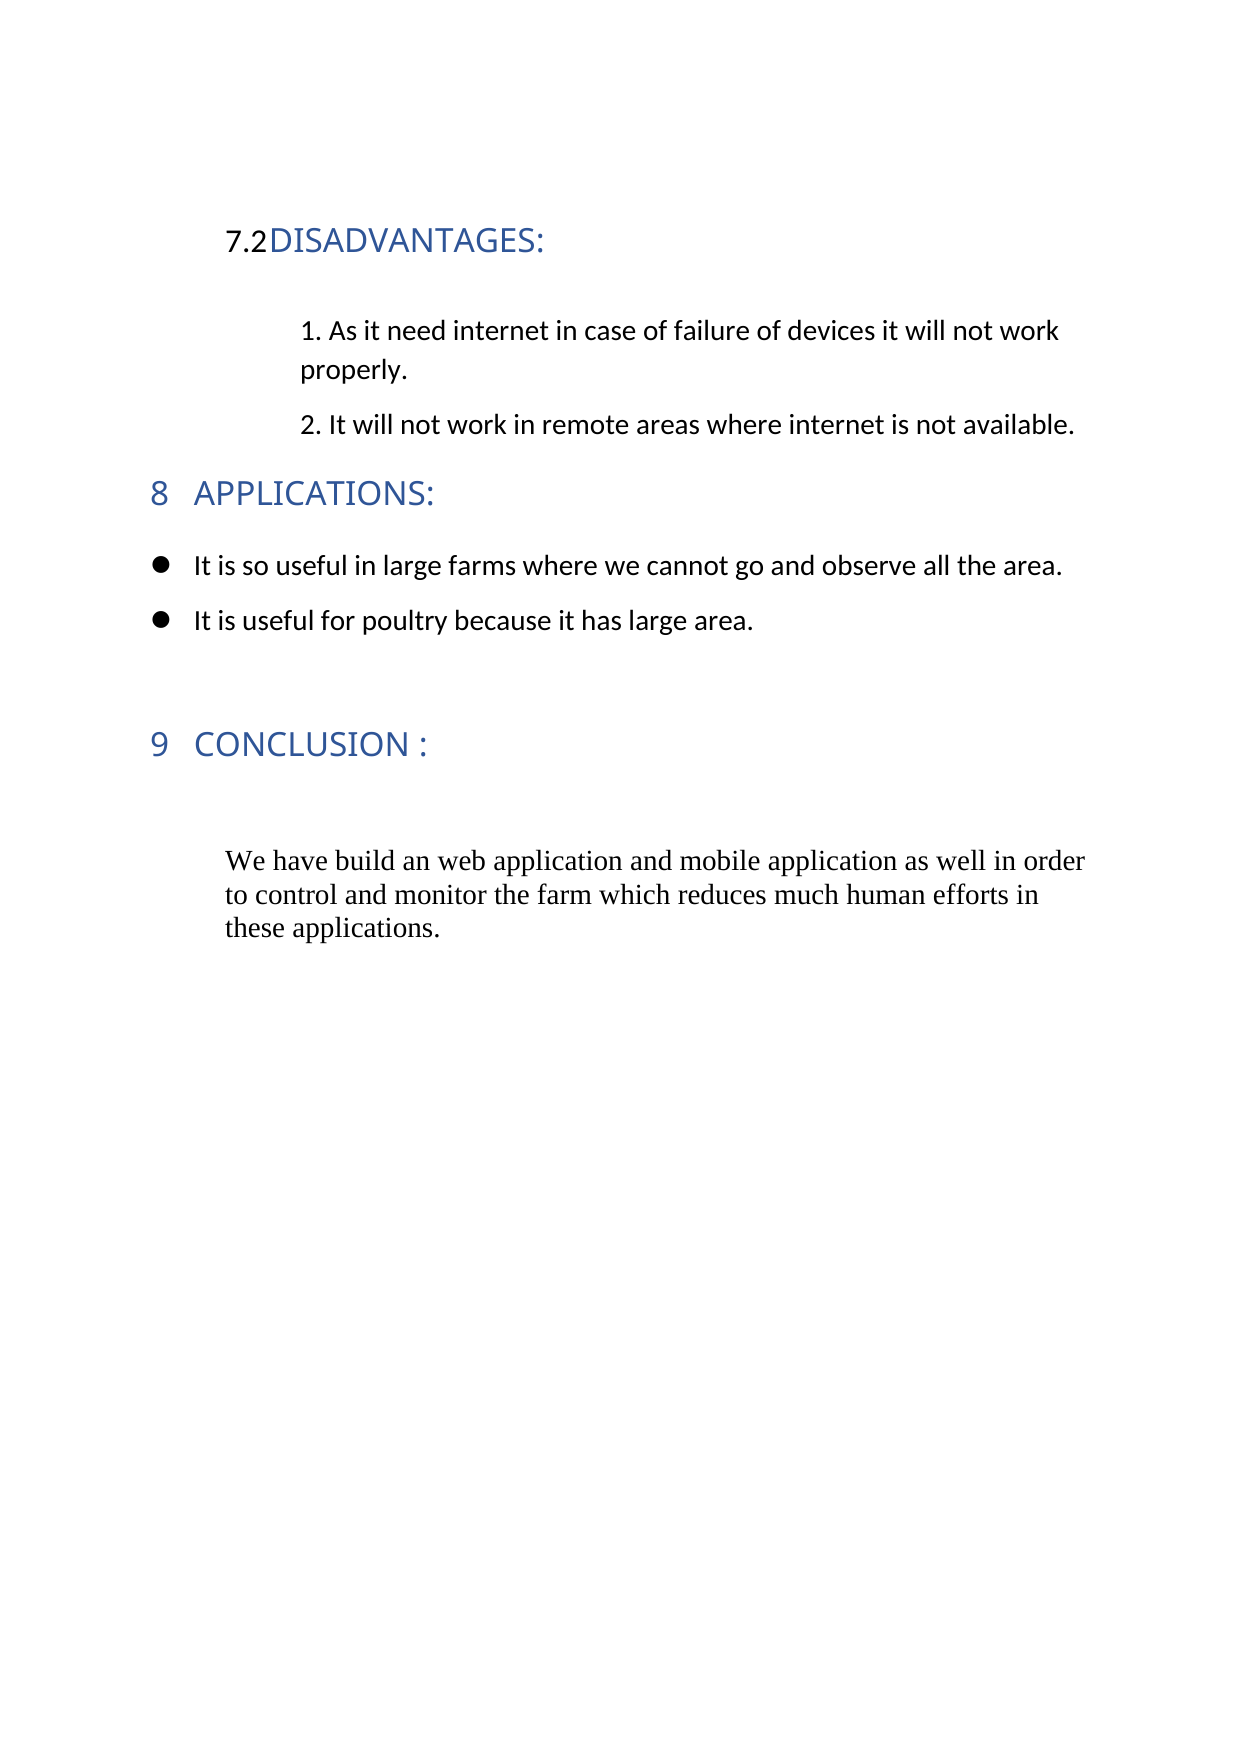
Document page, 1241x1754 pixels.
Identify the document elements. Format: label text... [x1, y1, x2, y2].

list It will not work in remote areas where internet is not available. [300, 406, 1090, 441]
list It is useful for poultry because it has large area. [150, 602, 1090, 638]
list As it need internet in case of failure of devices it will not work properly. [300, 312, 1090, 386]
list We have build an web application and mobile application as well in order to control and monitor the farm which reduces much human efforts in these applications. [225, 843, 1090, 944]
subtitle APPLICATIONS: [150, 469, 1090, 515]
list It is so useful in large farms where we cannot go and observe all the area. [150, 547, 1090, 583]
subtitle CONCLUSION : [150, 721, 1090, 766]
subtitle DISADVANTAGES: [225, 216, 1090, 262]
